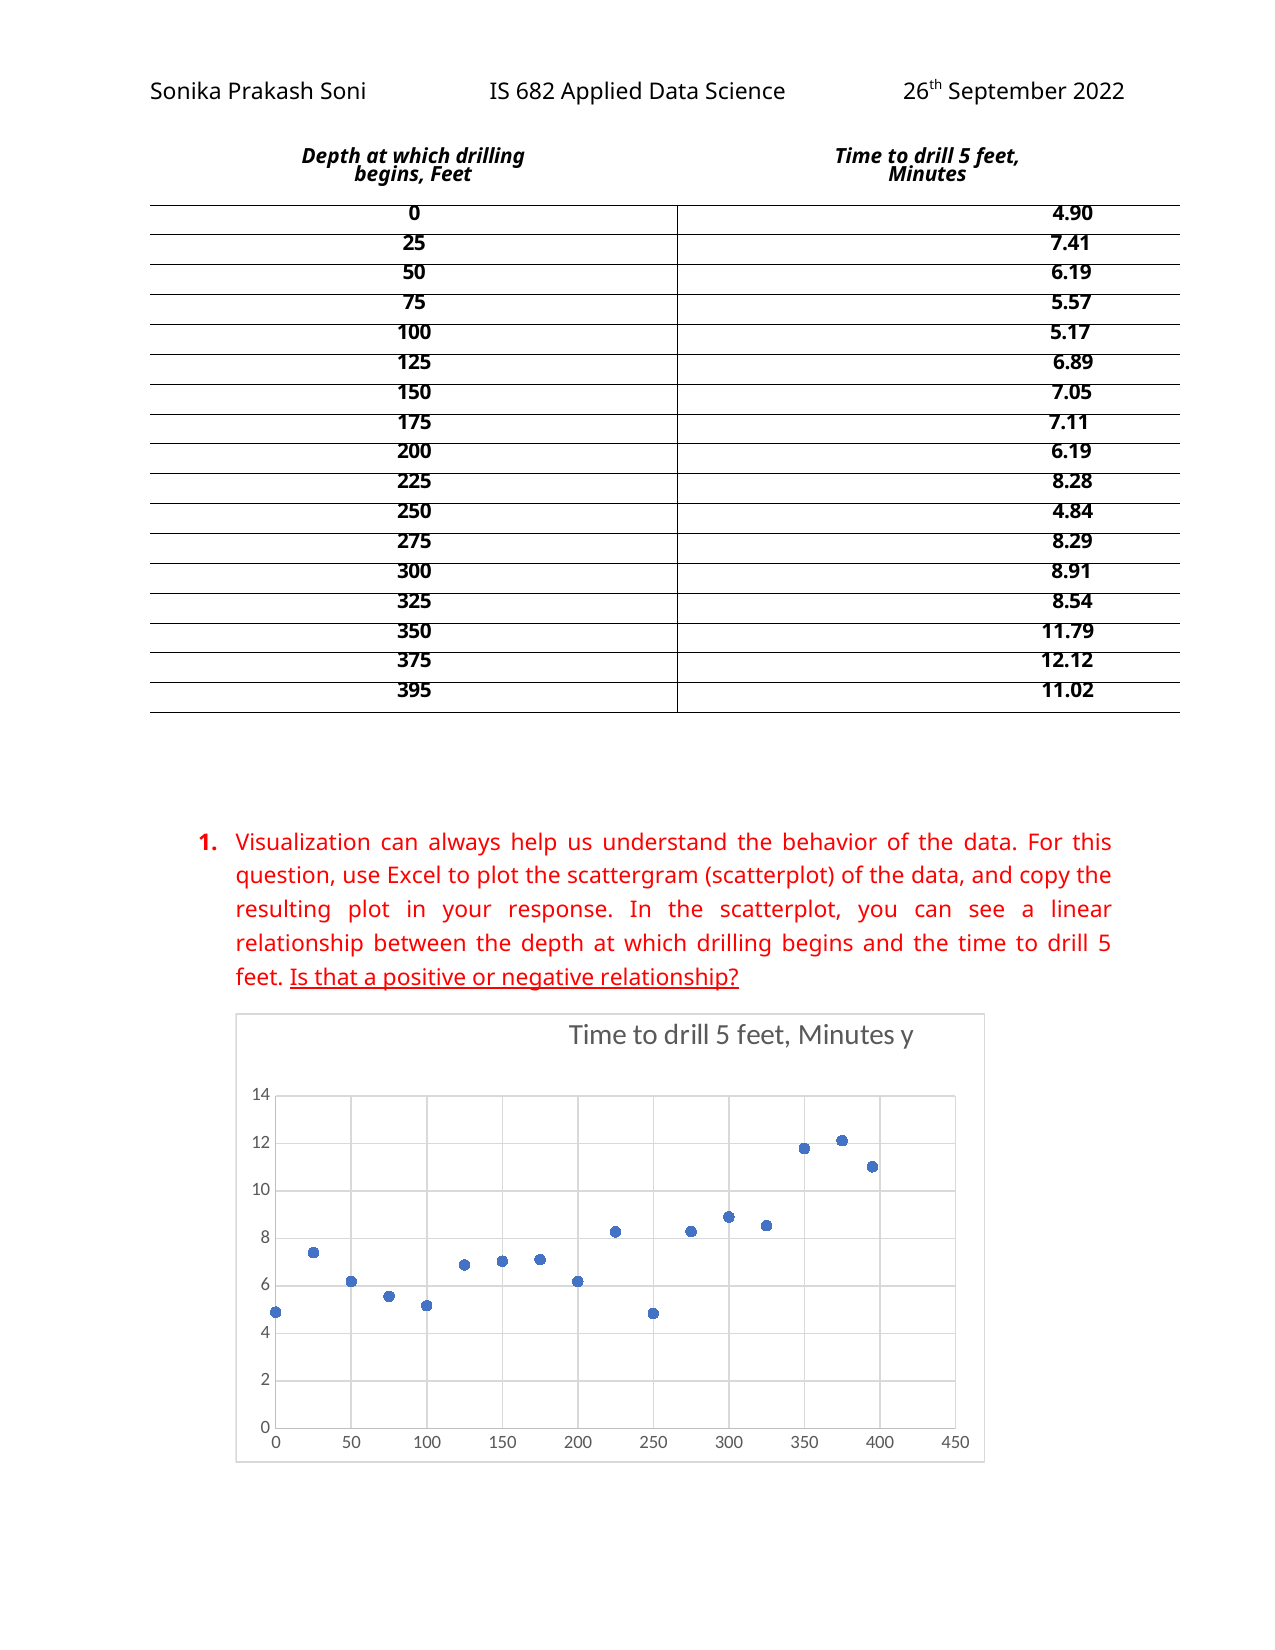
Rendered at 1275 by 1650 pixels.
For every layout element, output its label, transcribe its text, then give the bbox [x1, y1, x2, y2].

table_header Depth at which drilling begins, Feet [150, 150, 677, 204]
table_cell 275 [150, 534, 677, 562]
table_cell 12.12 [678, 653, 1179, 682]
table_cell 0 [150, 206, 677, 234]
table_cell 395 [150, 683, 677, 712]
table_cell 8.54 [678, 594, 1179, 622]
list Visualization can always help us understand the behavior of the data. For this question, use Excel to plot the scattergram (scatterplot) of the data, and copy the resulting plot in your response. In the scatterplot, you can see a linear relationship between the depth at which drilling begins and the time to drill 5 feet. Is that a positive or negative relationship? [198, 825, 1113, 992]
table_cell 7.11 [678, 415, 1179, 443]
table_cell 5.17 [678, 325, 1179, 354]
table_cell 6.89 [678, 355, 1179, 384]
table_cell 5.57 [678, 295, 1179, 324]
table_cell 8.29 [678, 534, 1179, 562]
table_cell 350 [150, 624, 677, 652]
table_cell 200 [150, 444, 677, 473]
table_cell 300 [150, 564, 677, 592]
table_cell 375 [150, 653, 677, 682]
table_cell 250 [150, 504, 677, 533]
table_cell 11.02 [678, 683, 1179, 712]
table_cell 4.90 [678, 206, 1179, 234]
table_cell 325 [150, 594, 677, 622]
table_cell 6.19 [678, 444, 1179, 473]
table_cell 4.84 [678, 504, 1179, 533]
table_cell 6.19 [678, 265, 1179, 294]
table_cell 25 [150, 235, 677, 264]
table_cell 7.41 [678, 235, 1179, 264]
table_cell 125 [150, 355, 677, 384]
table_cell 225 [150, 474, 677, 503]
table_cell 8.28 [678, 474, 1179, 503]
table_cell 11.79 [678, 624, 1179, 652]
table_cell 7.05 [678, 385, 1179, 414]
table_cell 50 [150, 265, 677, 294]
table_cell 75 [150, 295, 677, 324]
table_cell 175 [150, 415, 677, 443]
table_cell 100 [150, 325, 677, 354]
table_header Time to drill 5 feet, Minutes [677, 150, 1179, 204]
table_cell 150 [150, 385, 677, 414]
table_cell 8.91 [678, 564, 1179, 592]
